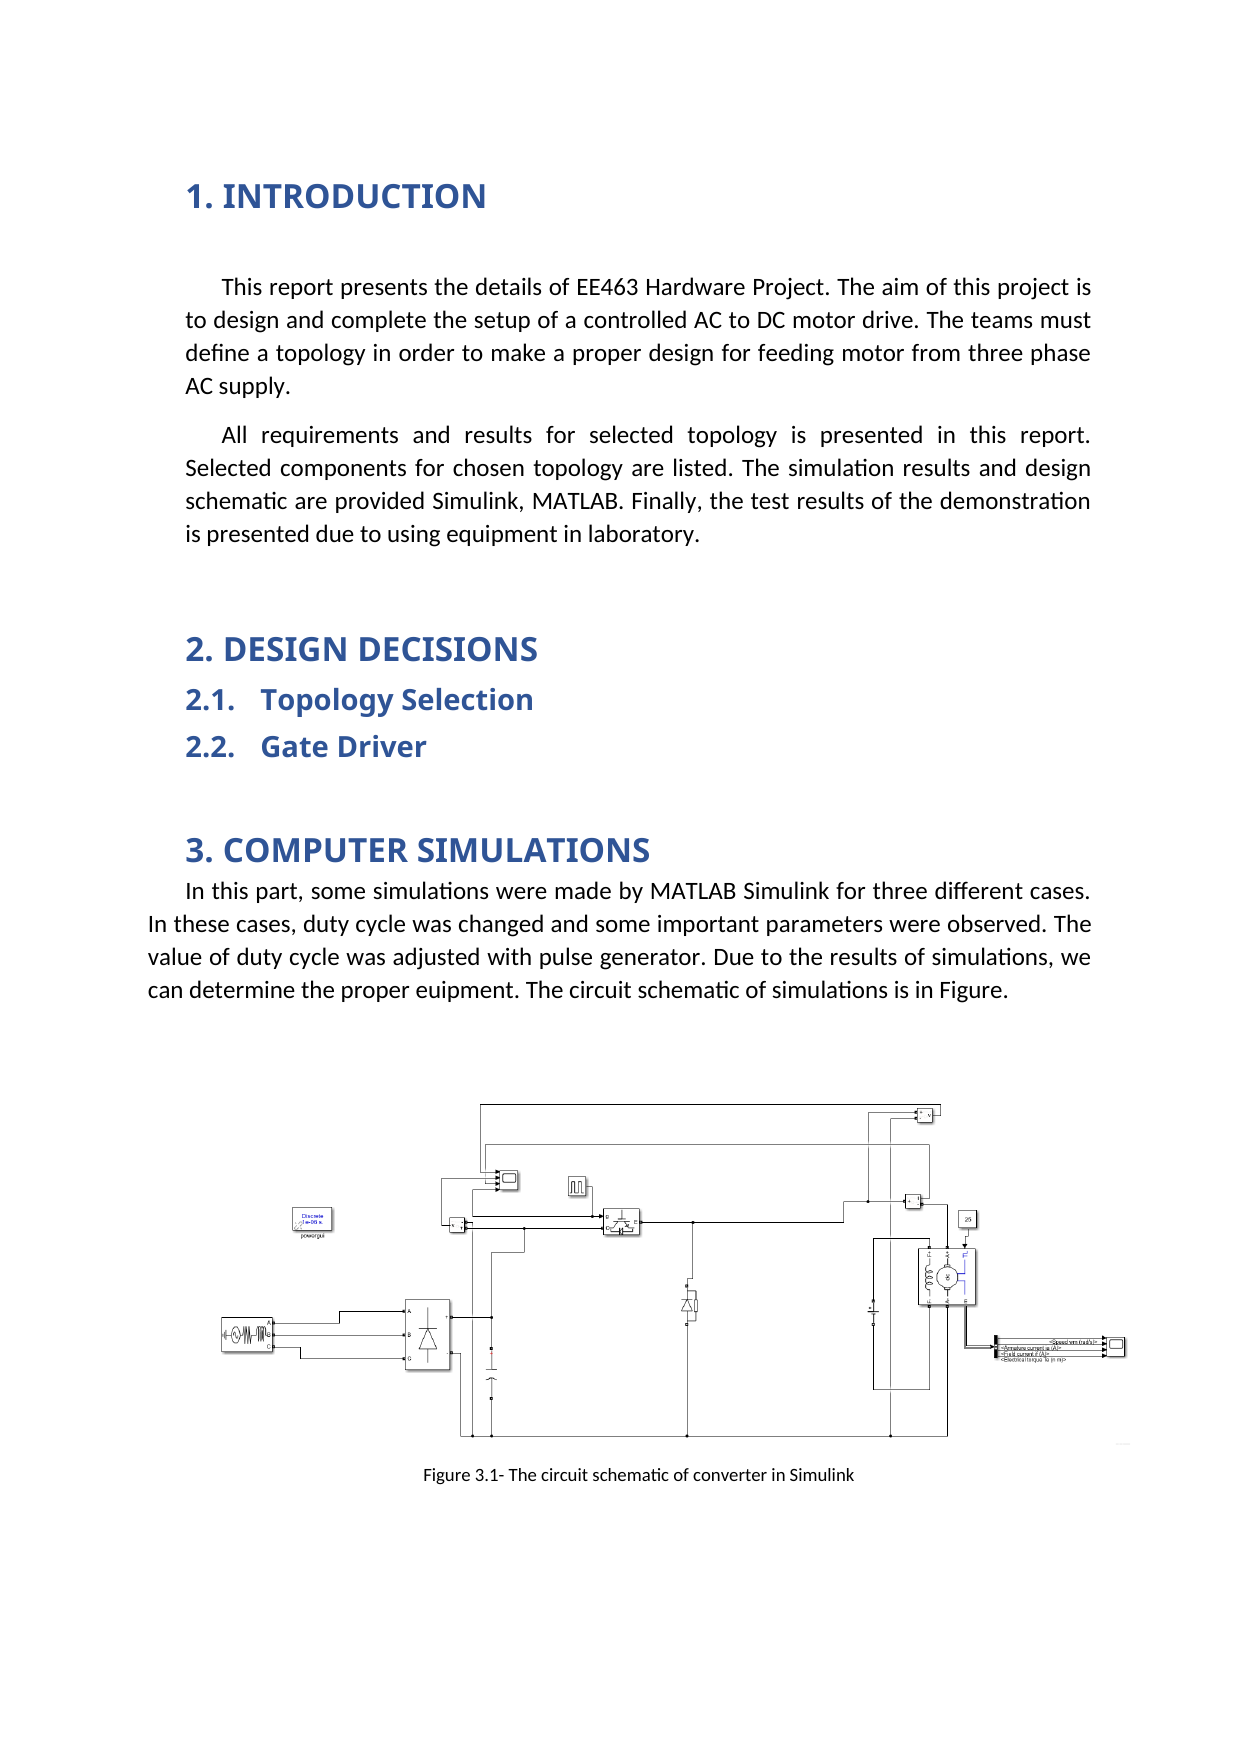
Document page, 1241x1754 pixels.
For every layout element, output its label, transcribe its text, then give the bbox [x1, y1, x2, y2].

subtitle COMPUTER SIMULATIONS [185, 827, 1093, 872]
text This report presents the details of EE463 Hardware Project. The aim of this project is to design and complete the setup of a controlled AC to DC motor drive. The teams must define a topology in order to make a proper design for feeding motor from three phase AC supply. [185, 271, 1093, 400]
subtitle INTRODUCTION [185, 173, 1093, 218]
subtitle DESIGN DECISIONS [185, 626, 1093, 671]
subtitle Gate Driver [185, 726, 1093, 766]
picture [185, 1073, 1130, 1445]
text In this part, some simulations were made by MATLAB Simulink for three different cases. In these cases, duty cycle was changed and some important parameters were observed. The value of duty cycle was adjusted with pulse generator. Due to the results of simulations, we can determine the proper euipment. The circuit schematic of simulations is in Figure. [148, 876, 1093, 1005]
text All requirements and results for selected topology is presented in this report. Selected components for chosen topology are listed. The simulation results and design schematic are provided Simulink, MATLAB. Finally, the test results of the demonstration is presented due to using equipment in laboratory. [185, 419, 1093, 549]
text Figure 3.1- The circuit schematic of converter in Simulink [148, 1463, 1093, 1486]
subtitle Topology Selection [185, 679, 1093, 718]
